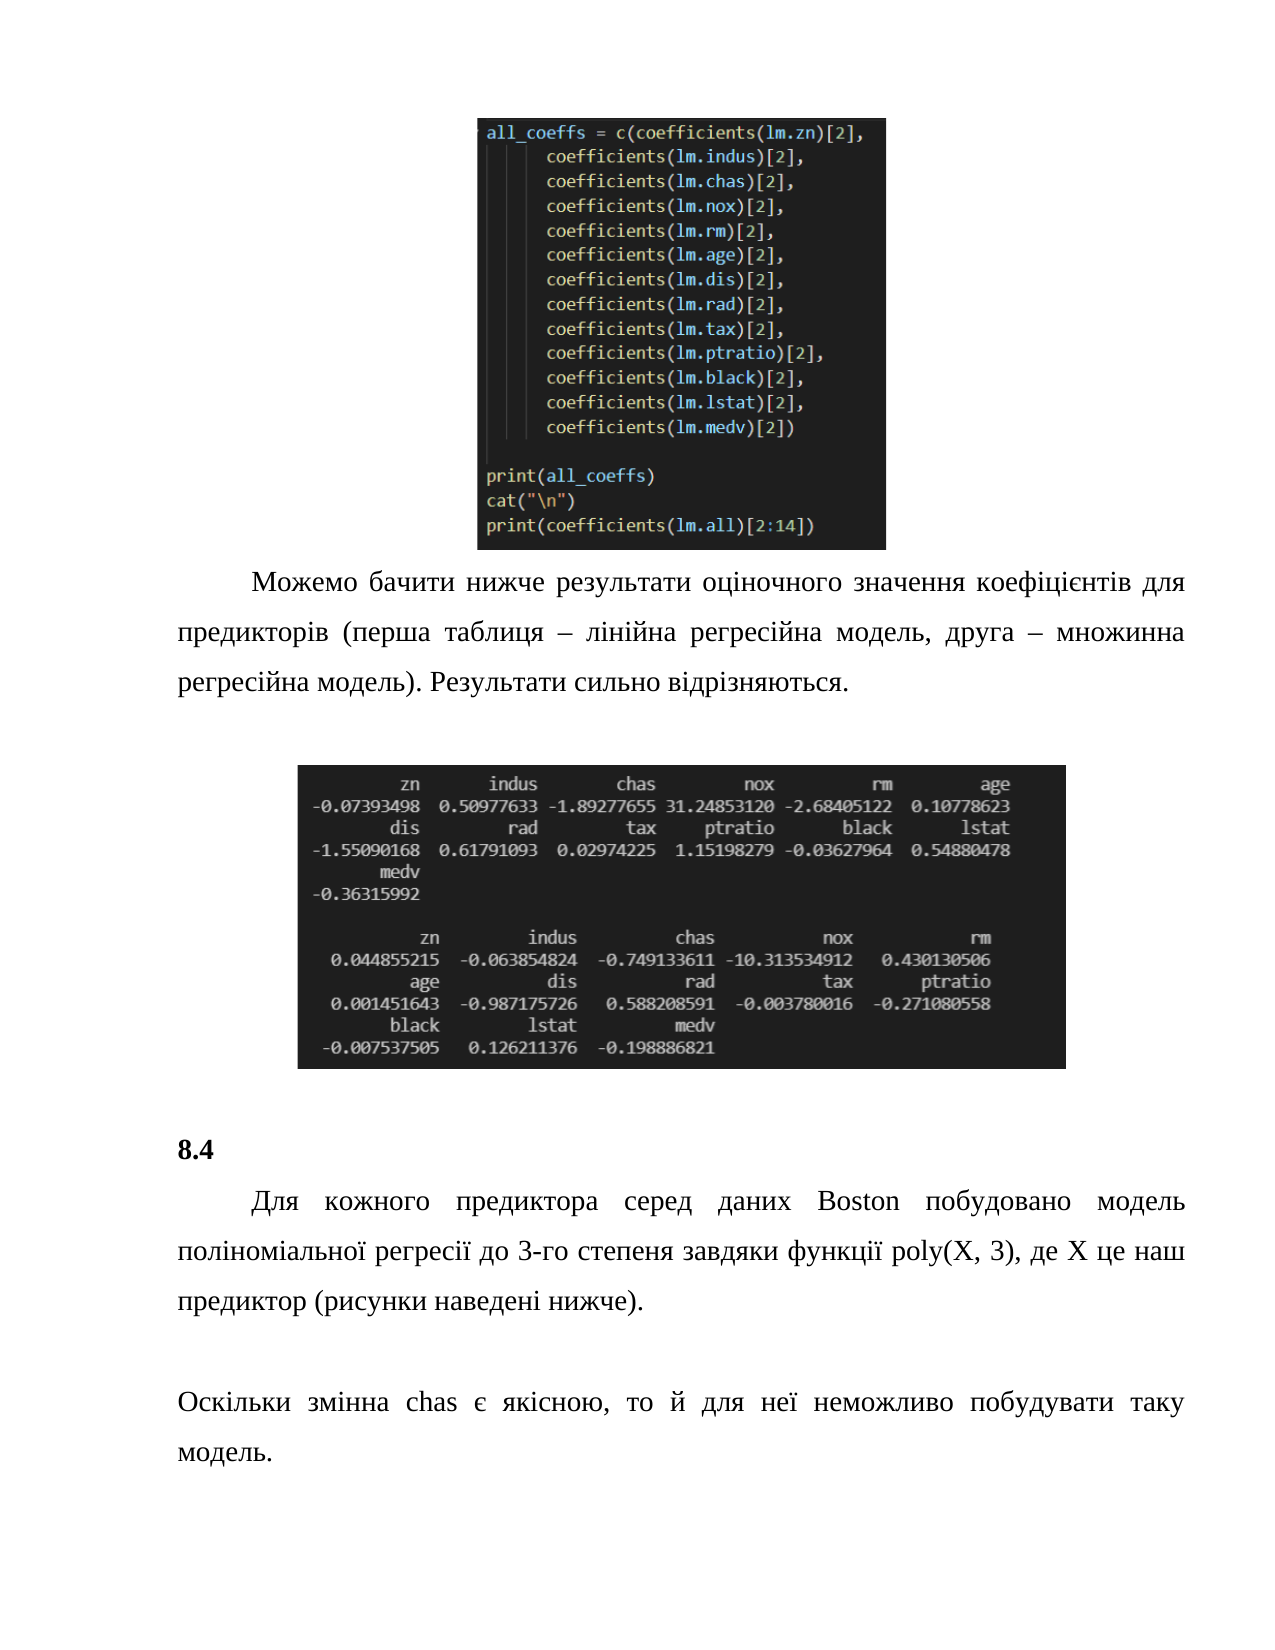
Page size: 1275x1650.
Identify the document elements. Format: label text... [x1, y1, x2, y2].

text Можемо бачити нижче результати оціночного значення коефіцієнтів для предикторів (перша таблиця – лінійна регресійна модель, друга – множинна регресійна модель). Результати сильно відрізняються. [177, 564, 1186, 698]
text 8.4 [177, 1132, 1186, 1166]
text Оскільки змінна chas є якісною, то й для неї неможливо побудувати таку модель. [177, 1384, 1186, 1468]
picture [297, 765, 1066, 1069]
text Для кожного предиктора серед даних Boston побудовано модель поліноміальної регресії до 3-го степеня завдяки функції poly(X, 3), де X це наш предиктор (рисунки наведені нижче). [177, 1183, 1186, 1317]
picture [477, 118, 887, 550]
